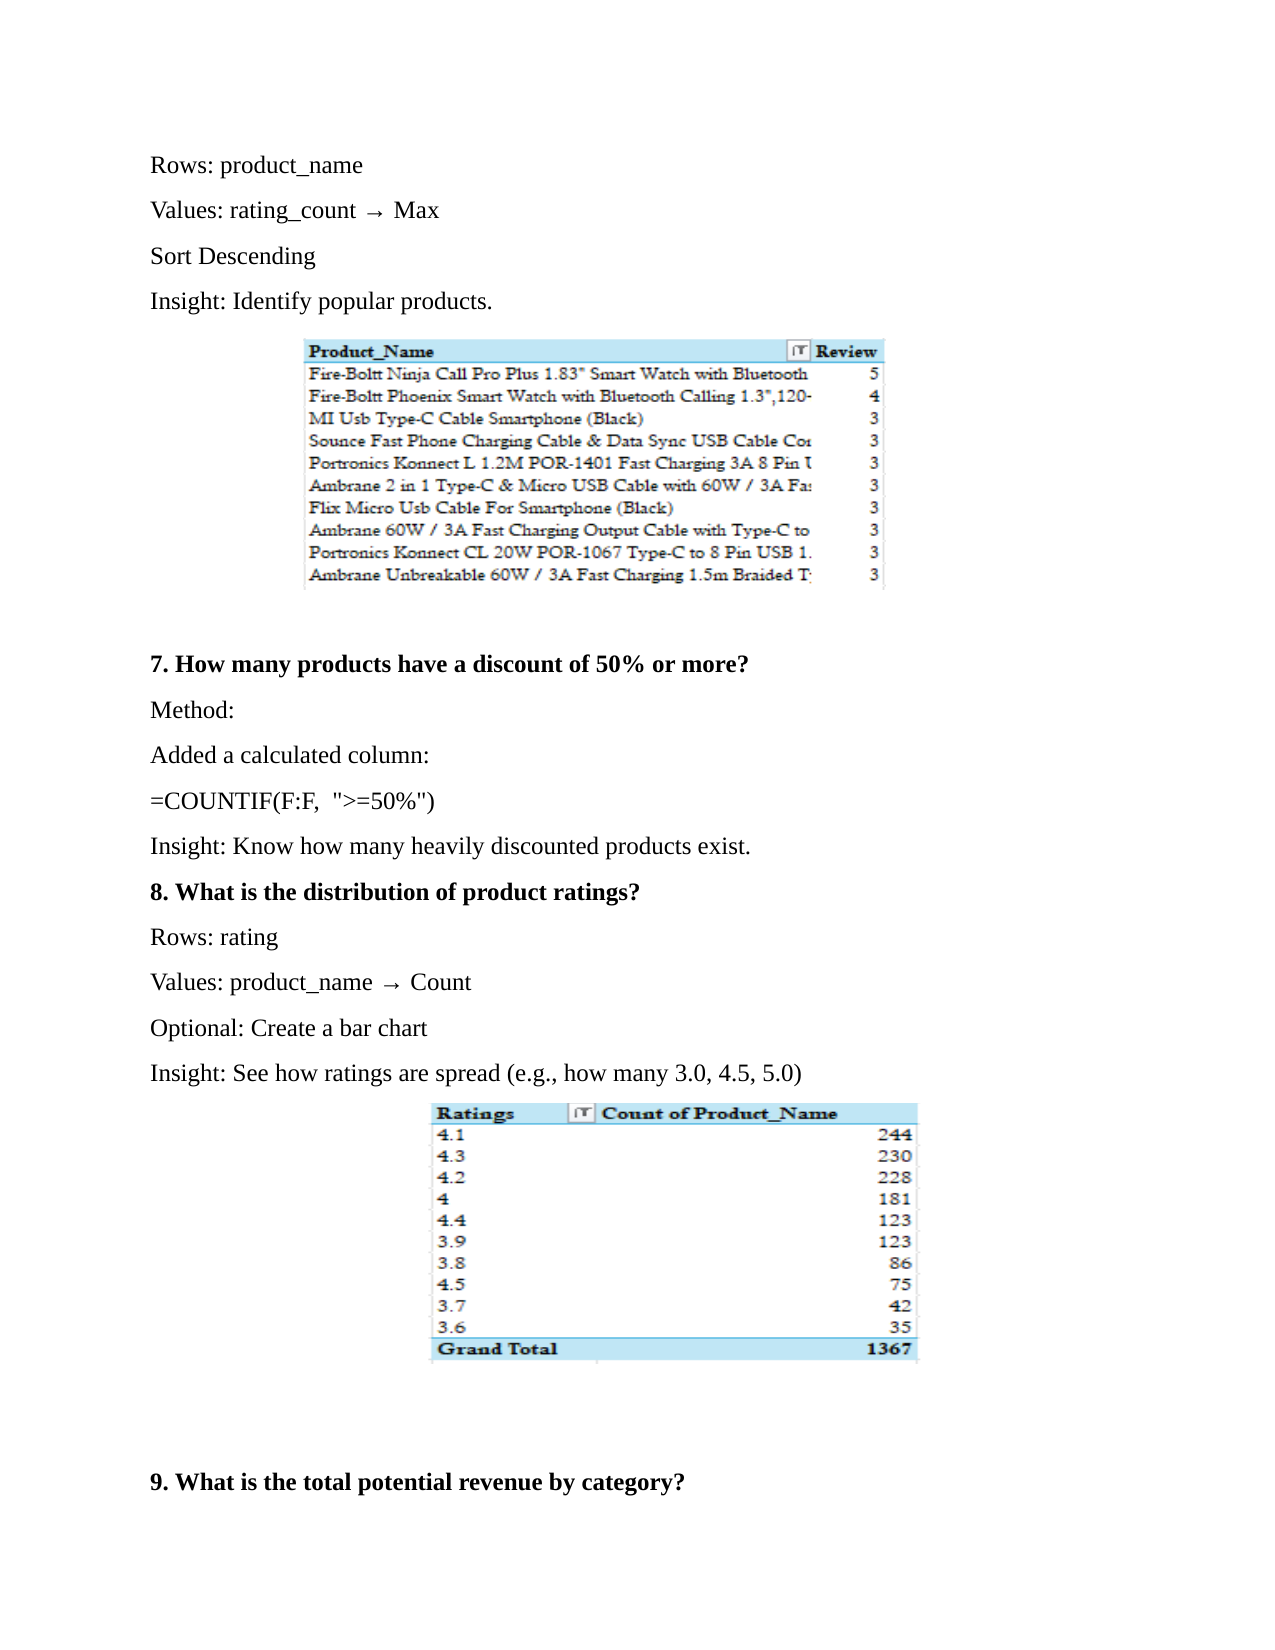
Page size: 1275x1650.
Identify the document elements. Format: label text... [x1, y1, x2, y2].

text Method: [150, 695, 1125, 724]
text Values: rating_count → Max [150, 195, 1125, 224]
text 7. How many products have a discount of 50% or more? [150, 649, 1125, 678]
picture [426, 1103, 921, 1362]
picture [301, 338, 886, 588]
text Insight: Know how many heavily discounted products exist. [150, 831, 1125, 860]
text 9. What is the total potential revenue by category? [150, 1467, 1125, 1496]
text =COUNTIF(F:F, ">=50%") [150, 786, 1125, 814]
text 8. What is the distribution of product ratings? [150, 877, 1125, 905]
text Optional: Create a bar chart [150, 1013, 1125, 1042]
text Insight: Identify popular products. [150, 286, 1125, 315]
text Rows: rating [150, 922, 1125, 951]
text Insight: See how ratings are spread (e.g., how many 3.0, 4.5, 5.0) [150, 1058, 1125, 1087]
text Added a calculated column: [150, 740, 1125, 769]
text Rows: product_name [150, 150, 1125, 179]
text Values: product_name → Count [150, 967, 1125, 996]
text Sort Descending [150, 241, 1125, 269]
